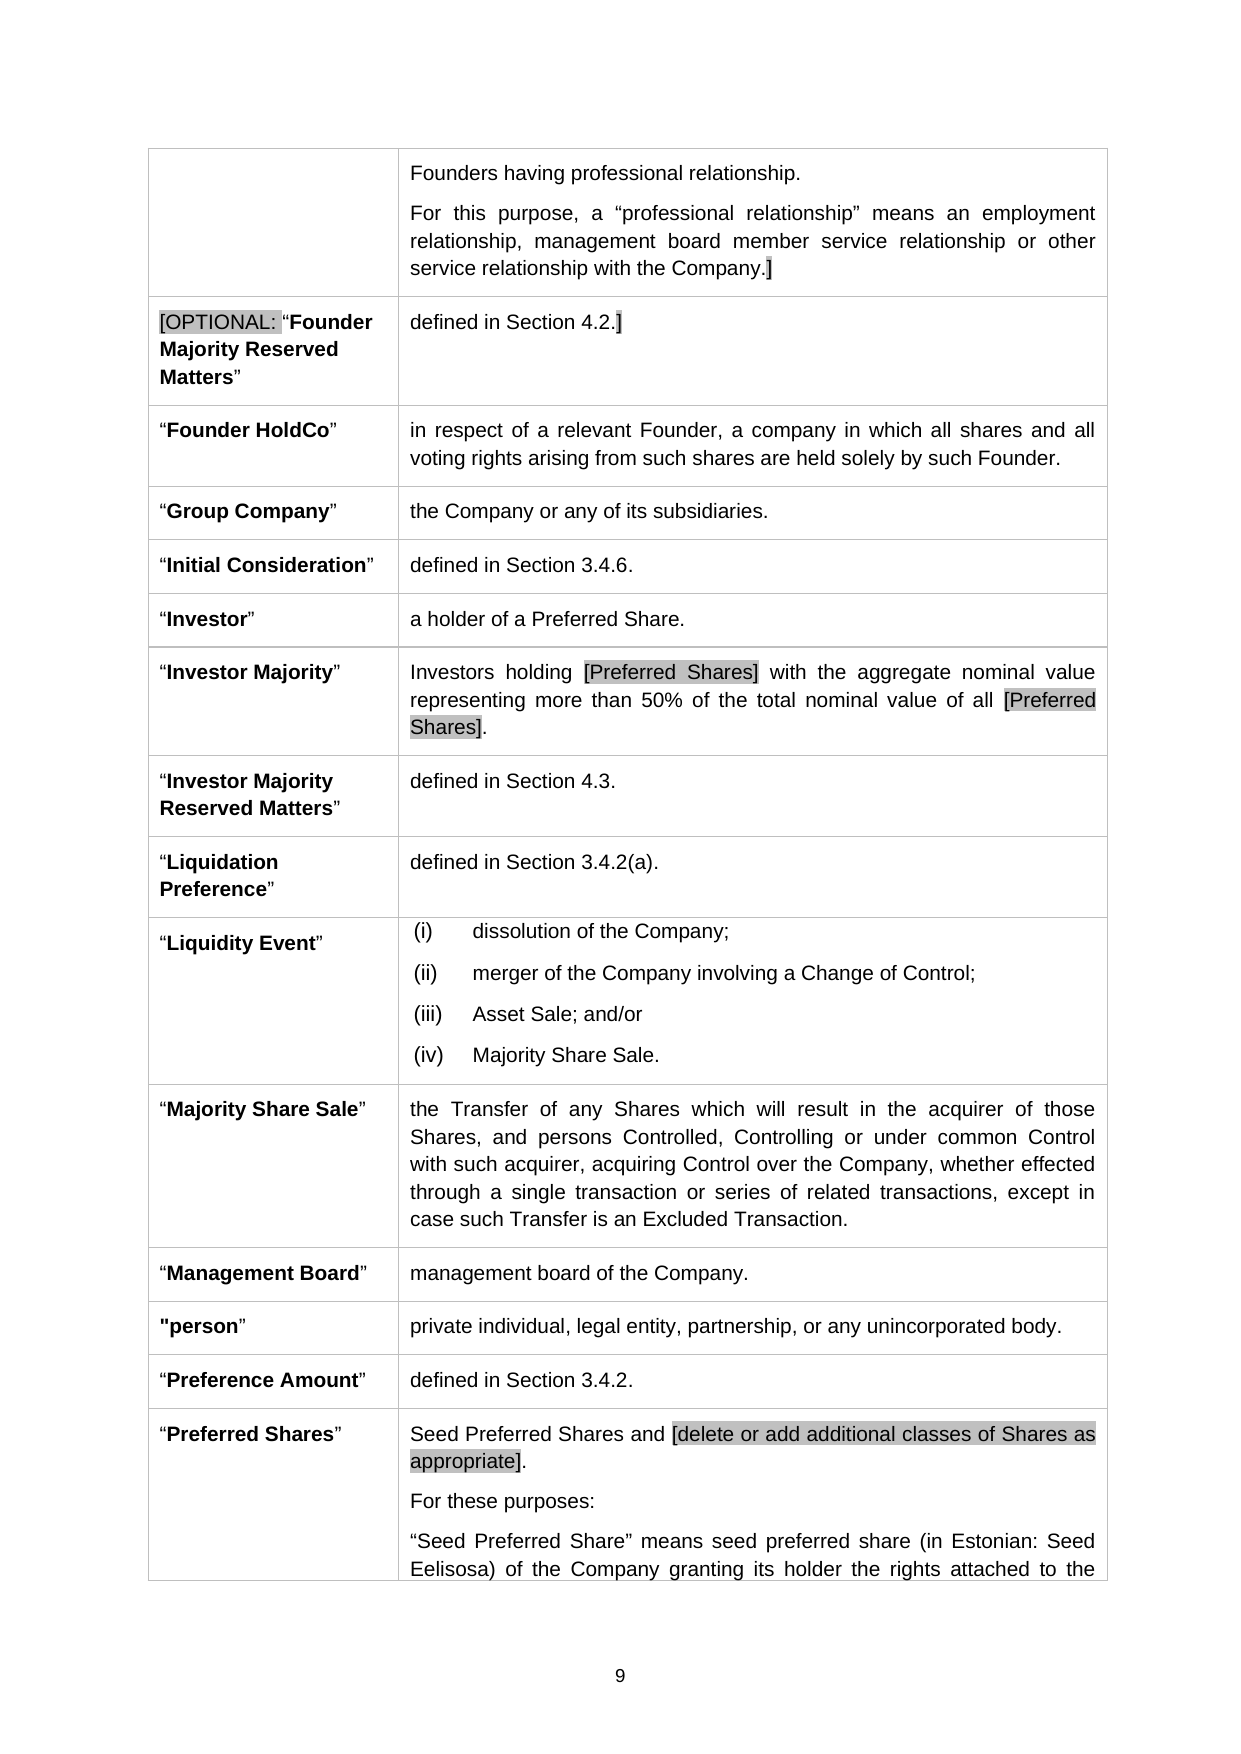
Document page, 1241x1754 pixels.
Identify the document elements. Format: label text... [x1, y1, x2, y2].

table_cell “Investor” [149, 594, 398, 646]
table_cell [399, 149, 1107, 296]
table_cell “Majority Share Sale” [149, 1085, 398, 1247]
table_cell defined in Section 3.4.2. [399, 1355, 1107, 1408]
table_cell [OPTIONAL: “Founder Majority Reserved Matters” [149, 297, 398, 405]
table_cell in respect of a relevant Founder, a company in which all shares and all voting rights arising from such shares are held solely by such Founder. [399, 406, 1107, 486]
table_cell “Preference Amount” [149, 1355, 398, 1408]
table_cell management board of the Company. [399, 1248, 1107, 1301]
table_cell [399, 1409, 1107, 1580]
table_cell “Preferred Shares” [149, 1409, 398, 1580]
table_cell defined in Section 4.2.] [399, 297, 1107, 405]
table_cell the Transfer of any Shares which will result in the acquirer of those Shares, and persons Controlled, Controlling or under common Control with such acquirer, acquiring Control over the Company, whether effected through a single transaction or series of related transactions, except in case such Transfer is an Excluded Transaction. [399, 1085, 1107, 1247]
table_cell defined in Section 4.3. [399, 756, 1107, 836]
table_cell “Liquidity Event” [149, 918, 398, 1084]
table_cell defined in Section 3.4.2(a). [399, 837, 1107, 917]
table_cell “Liquidation Preference” [149, 837, 398, 917]
table_cell dissolution of the Company; merger of the Company involving a Change of Control; Asset Sale; and/or Majority Share Sale. [399, 918, 1107, 1084]
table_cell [149, 149, 398, 296]
table_cell "person” [149, 1302, 398, 1354]
table_cell “Initial Consideration” [149, 540, 398, 593]
table_cell a holder of a Preferred Share. [399, 594, 1107, 646]
table_cell “Investor Majority Reserved Matters” [149, 756, 398, 836]
table_cell private individual, legal entity, partnership, or any unincorporated body. [399, 1302, 1107, 1354]
table_cell “Management Board” [149, 1248, 398, 1301]
table_cell “Founder HoldCo” [149, 406, 398, 486]
table_cell “Group Company” [149, 487, 398, 539]
table_cell Investors holding [Preferred Shares] with the aggregate nominal value representing more than 50% of the total nominal value of all [Preferred Shares]. [399, 648, 1107, 755]
table_cell the Company or any of its subsidiaries. [399, 487, 1107, 539]
table_cell defined in Section 3.4.6. [399, 540, 1107, 593]
table_cell “Investor Majority” [149, 648, 398, 755]
